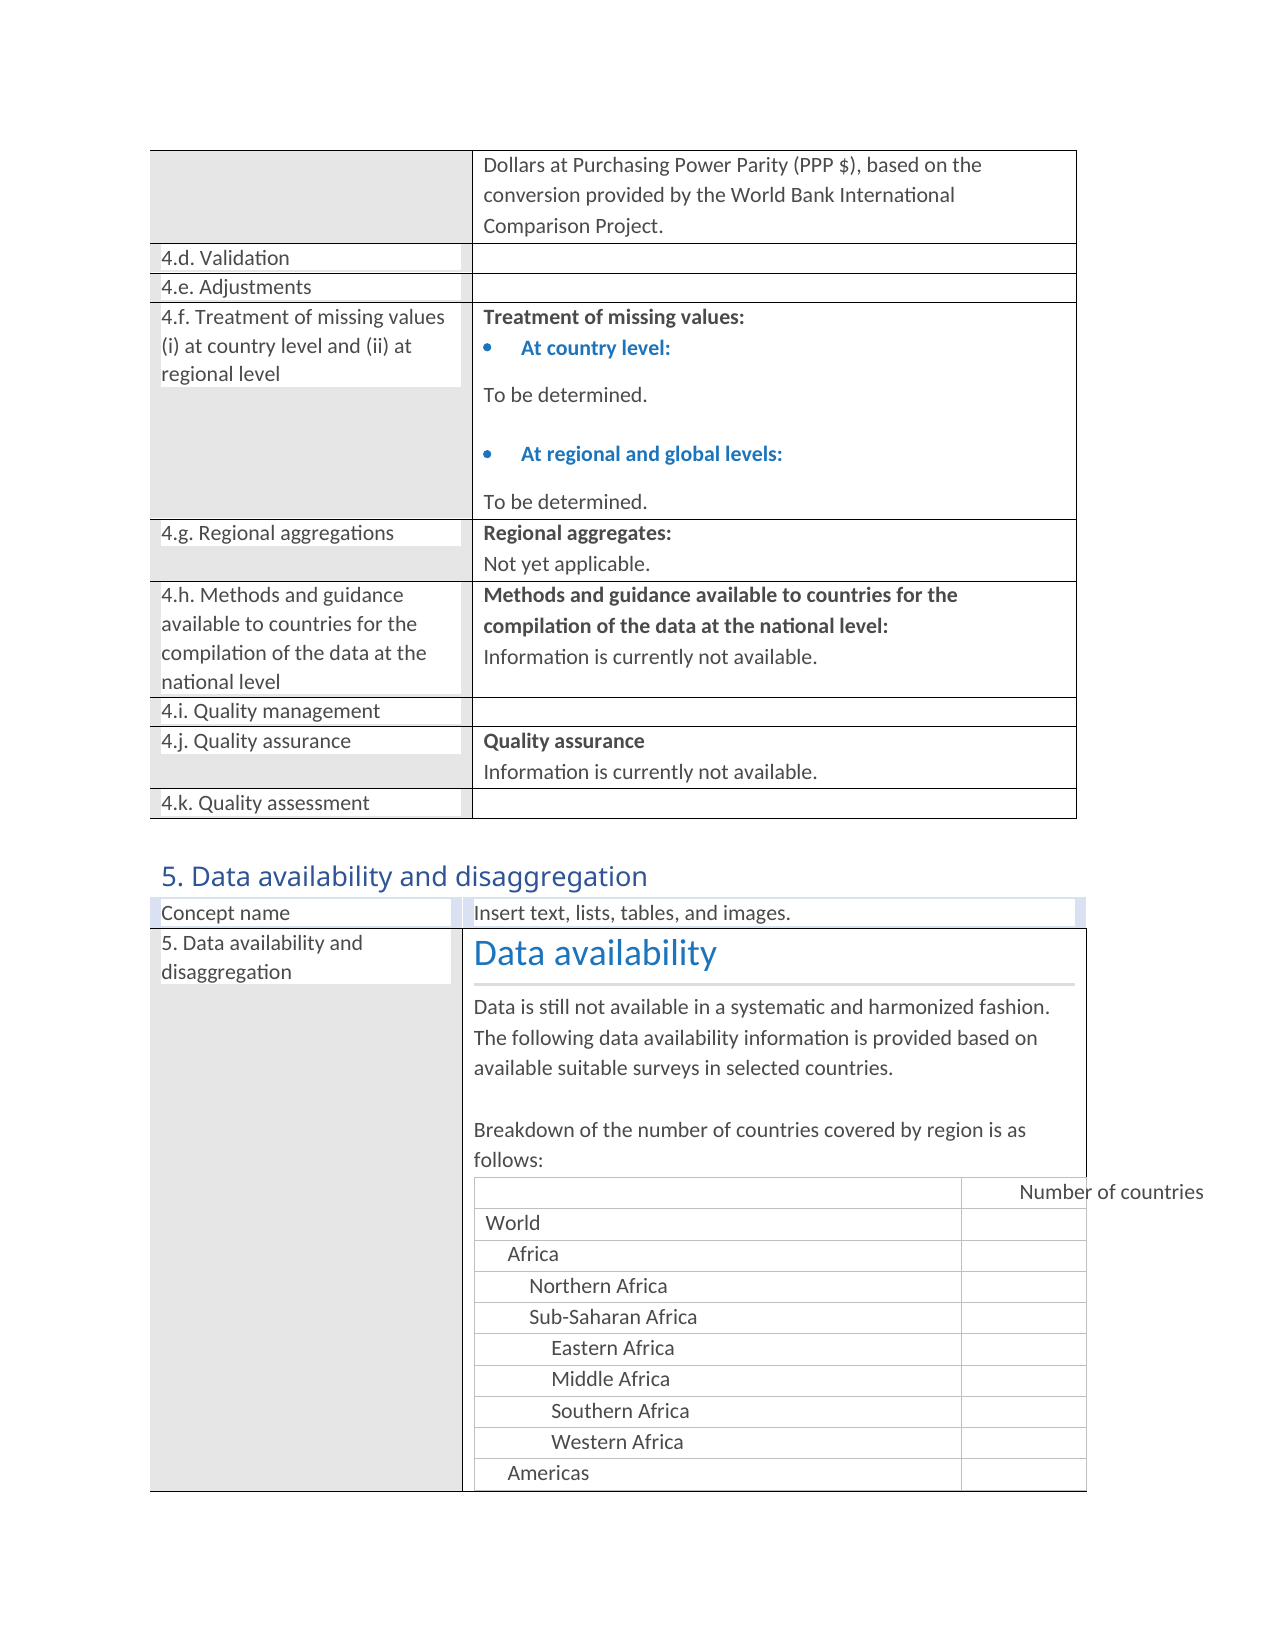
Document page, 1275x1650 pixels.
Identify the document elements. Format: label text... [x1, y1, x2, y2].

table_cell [463, 929, 1086, 1491]
table_cell 4.g. Regional aggregations [150, 520, 472, 581]
table_cell Methods and guidance available to countries for the compilation of the data at the national level: Information is currently not available. [473, 582, 1076, 697]
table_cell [150, 929, 462, 1491]
table_cell Concept name [150, 897, 462, 928]
table_cell [473, 274, 1076, 302]
table_cell 4.h. Methods and guidance available to countries for the compilation of the data at the national level [150, 582, 472, 697]
table_cell 4.k. Quality assessment [150, 789, 472, 818]
table_cell Regional aggregates: Not yet applicable. [473, 520, 1076, 581]
table_cell 4.i. Quality management [150, 698, 472, 726]
table_cell 4.f. Treatment of missing values (i) at country level and (ii) at regional level [150, 303, 472, 518]
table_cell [150, 151, 472, 243]
table_header 5. Data availability and disaggregation [150, 848, 1086, 897]
table_cell Treatment of missing values: At country level: To be determined. At regional and global levels: To be determined. [473, 303, 1076, 518]
table_cell 4.e. Adjustments [150, 274, 472, 302]
table_cell [473, 789, 1076, 818]
table_cell 4.j. Quality assurance [150, 727, 472, 788]
table_cell [473, 244, 1076, 272]
table_cell Insert text, lists, tables, and images. [463, 897, 1086, 928]
table_cell [473, 698, 1076, 726]
table_cell 4.d. Validation [150, 244, 472, 272]
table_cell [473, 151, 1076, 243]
table_cell Quality assurance Information is currently not available. [473, 727, 1076, 788]
